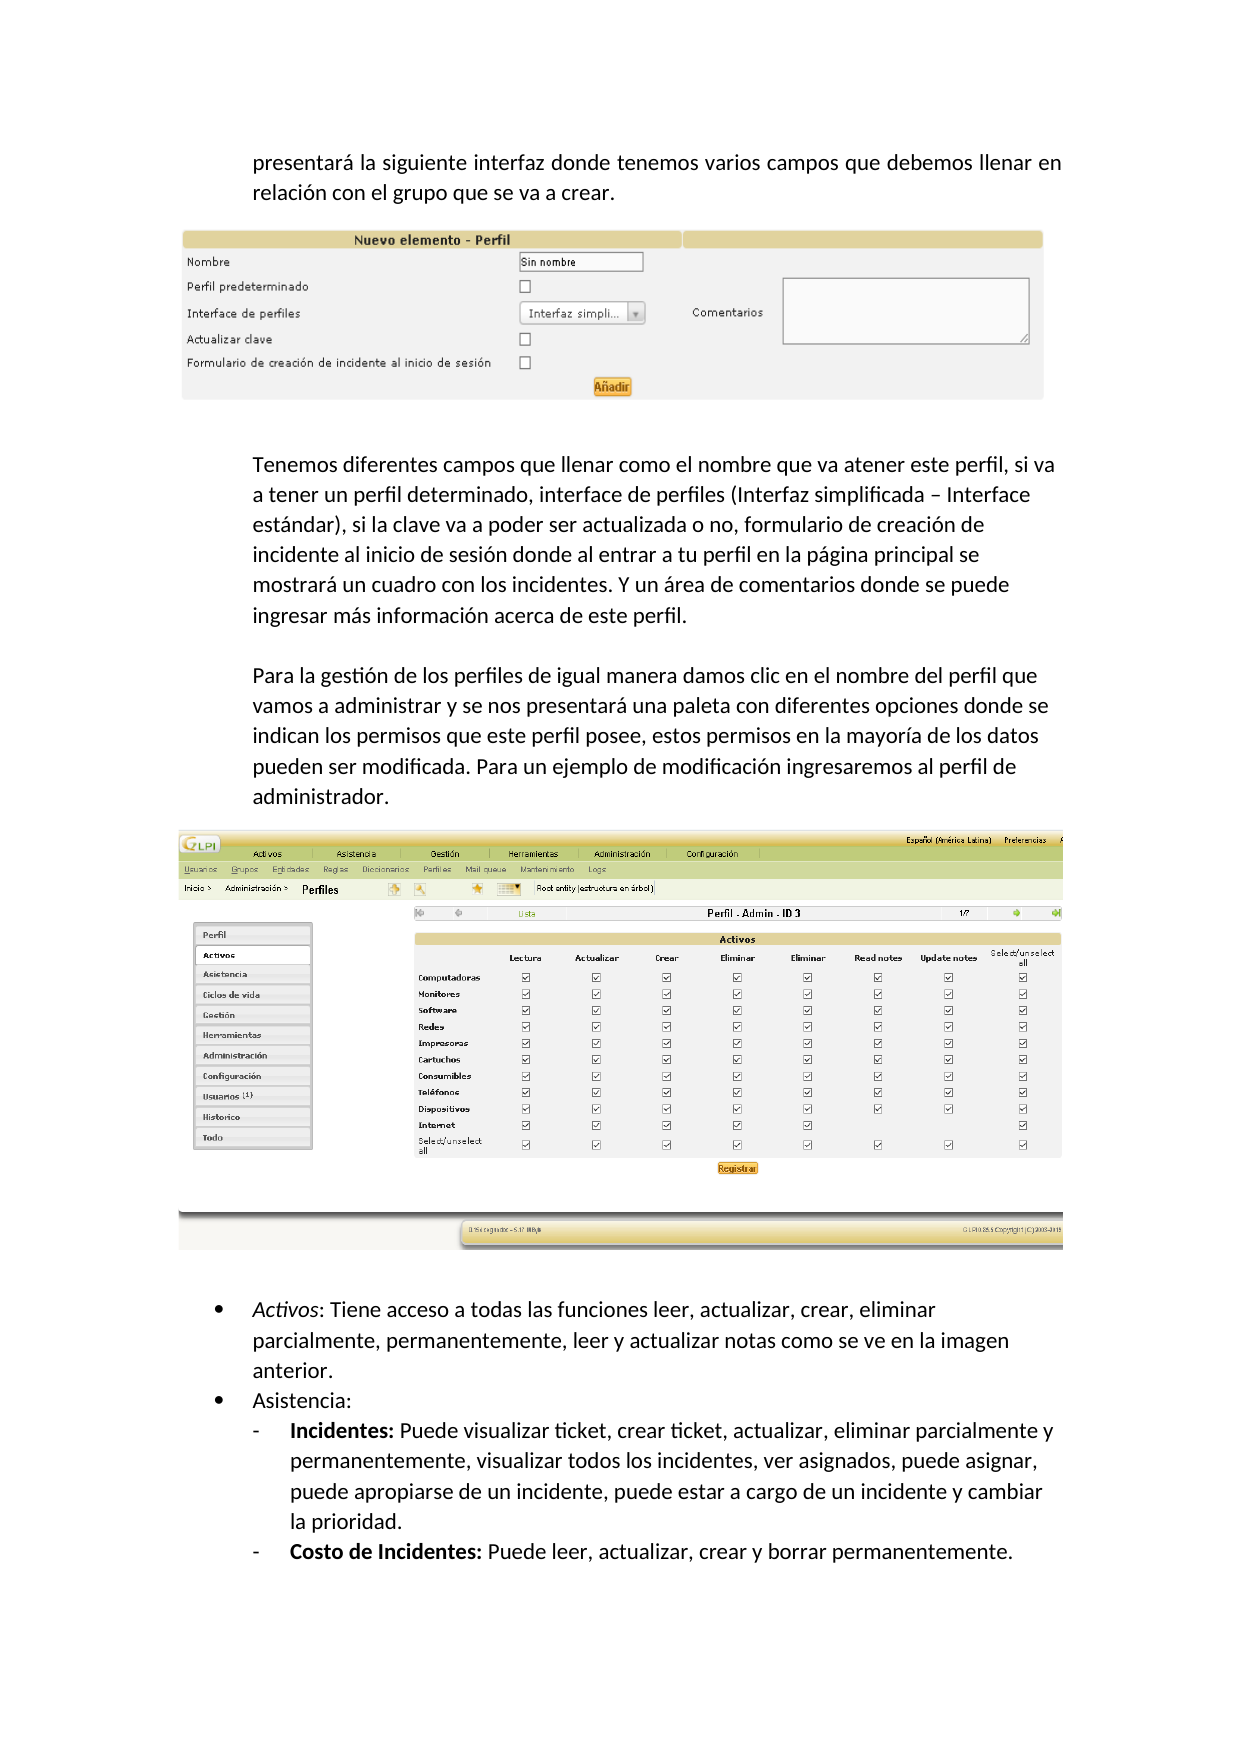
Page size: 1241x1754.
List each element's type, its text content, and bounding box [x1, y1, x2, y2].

list Activos: Tiene acceso a todas las funciones leer, actualizar, crear, eliminar parcialmente, permanentemente, leer y actualizar notas como se ve en la imagen anterior. [215, 1296, 1063, 1384]
picture [177, 212, 1063, 419]
list Asistencia: [215, 1386, 1063, 1414]
list Incidentes: Puede visualizar ticket, crear ticket, actualizar, eliminar parcialmente y permanentemente, visualizar todos los incidentes, ver asignados, puede asignar, puede apropiarse de un incidente, puede estar a cargo de un incidente y cambiar la prioridad. [252, 1416, 1063, 1535]
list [252, 148, 1063, 206]
list Costo de Incidentes: Puede leer, actualizar, crear y borrar permanentemente. [252, 1537, 1063, 1565]
list Tenemos diferentes campos que llenar como el nombre que va atener este perfil, si va a tener un perfil determinado, interface de perfiles (Interfaz simplificada – Interface estándar), si la clave va a poder ser actualizada o no, formulario de creación de incidente al inicio de sesión donde al entrar a tu perfil en la página principal se mostrará un cuadro con los incidentes. Y un área de comentarios donde se puede ingresar más información acerca de este perfil. [252, 450, 1063, 629]
list Para la gestión de los perfiles de igual manera damos clic en el nombre del perfil que vamos a administrar y se nos presentará una paleta con diferentes opciones donde se indican los permisos que este perfil posee, estos permisos en la mayoría de los datos pueden ser modificada. Para un ejemplo de modificación ingresaremos al perfil de administrador. [252, 661, 1063, 810]
picture [178, 829, 1063, 1250]
